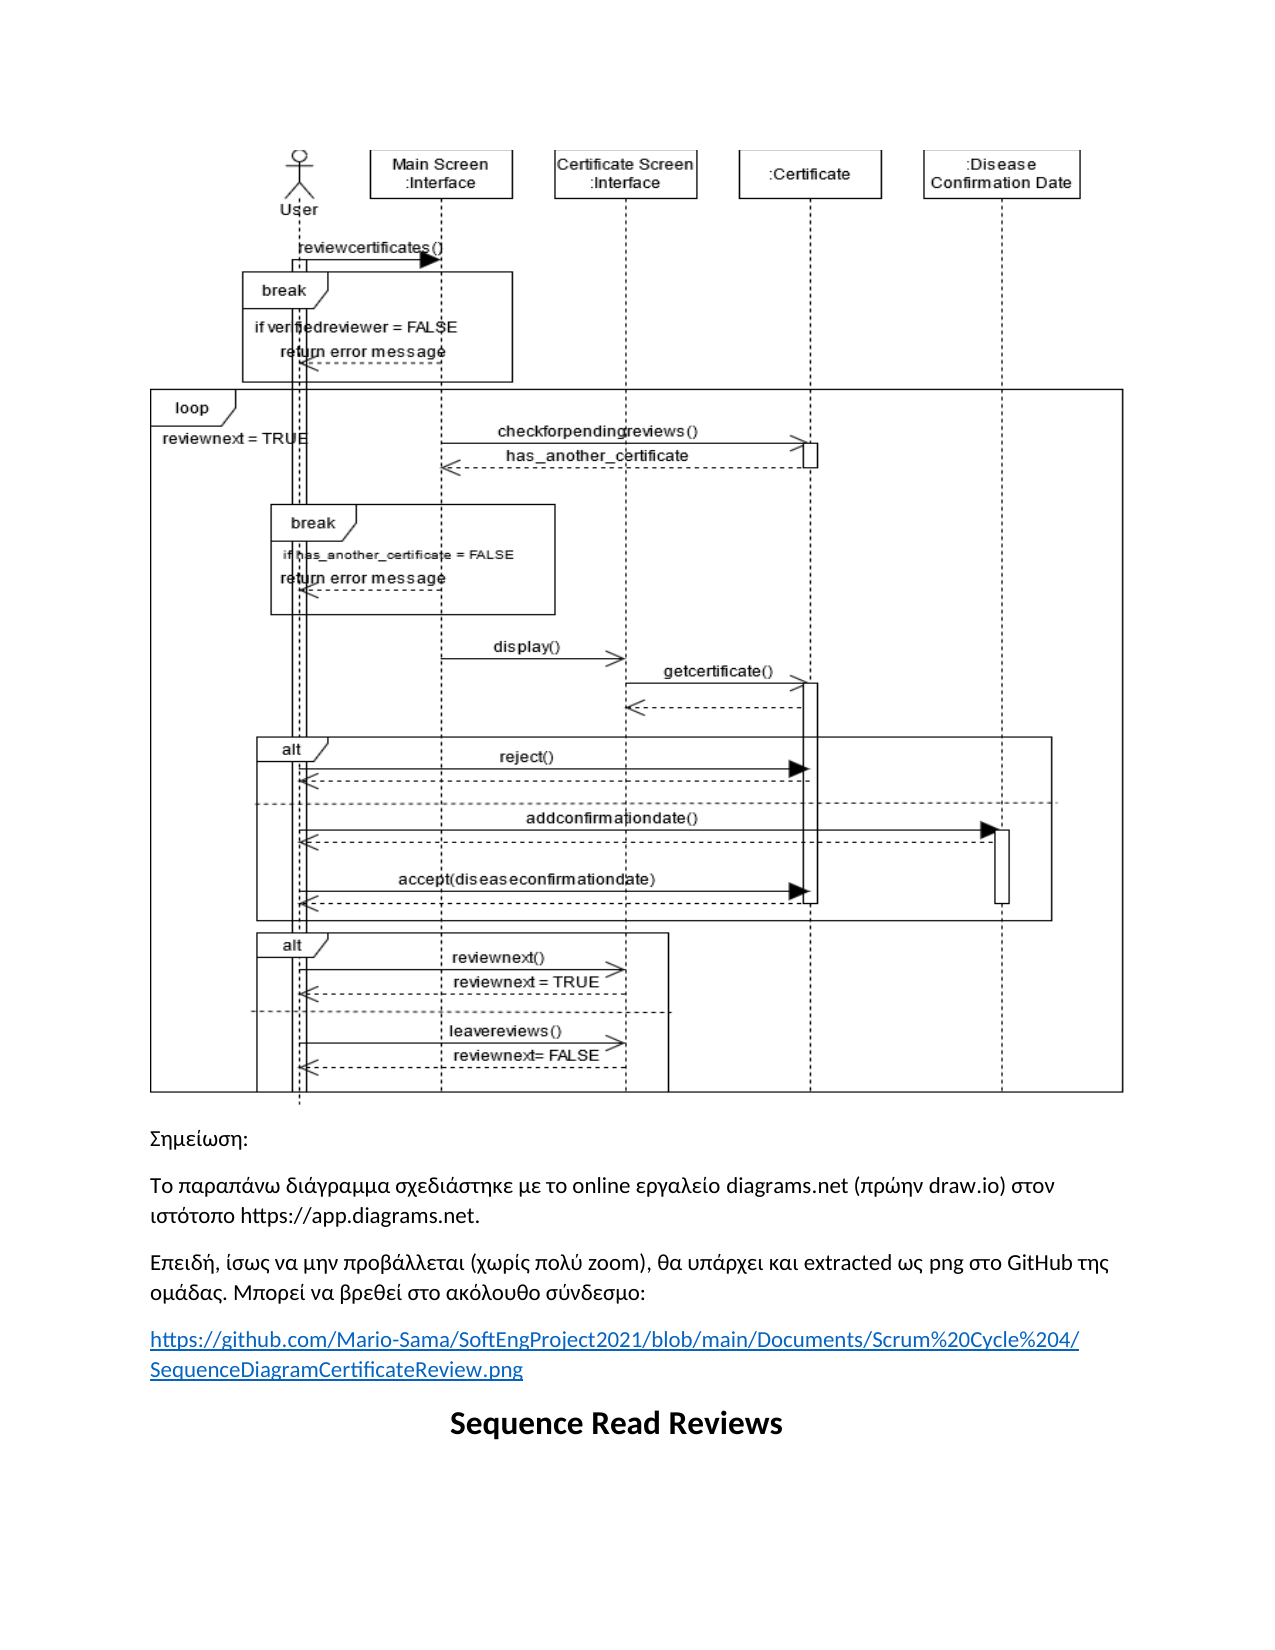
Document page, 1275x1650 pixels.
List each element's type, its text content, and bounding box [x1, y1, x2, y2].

text Επειδή, ίσως να μην προβάλλεται (χωρίς πολύ zoom), θα υπάρχει και extracted ως png στο GitHub της ομάδας. Μπορεί να βρεθεί στο ακόλουθο σύνδεσμο: [150, 1248, 1125, 1306]
text Σημείωση: [150, 1124, 1125, 1152]
text https://github.com/Mario-Sama/SoftEngProject2021/blob/main/Documents/Scrum%20Cycle%204/SequenceDiagramCertificateReview.png [150, 1325, 1125, 1383]
text Sequence Read Reviews [375, 1402, 1125, 1443]
picture [150, 150, 1125, 1105]
text Το παραπάνω διάγραμμα σχεδιάστηκε με το online εργαλείο diagrams.net (πρώην draw.io) στον ιστότοπο https://app.diagrams.net. [150, 1171, 1125, 1229]
